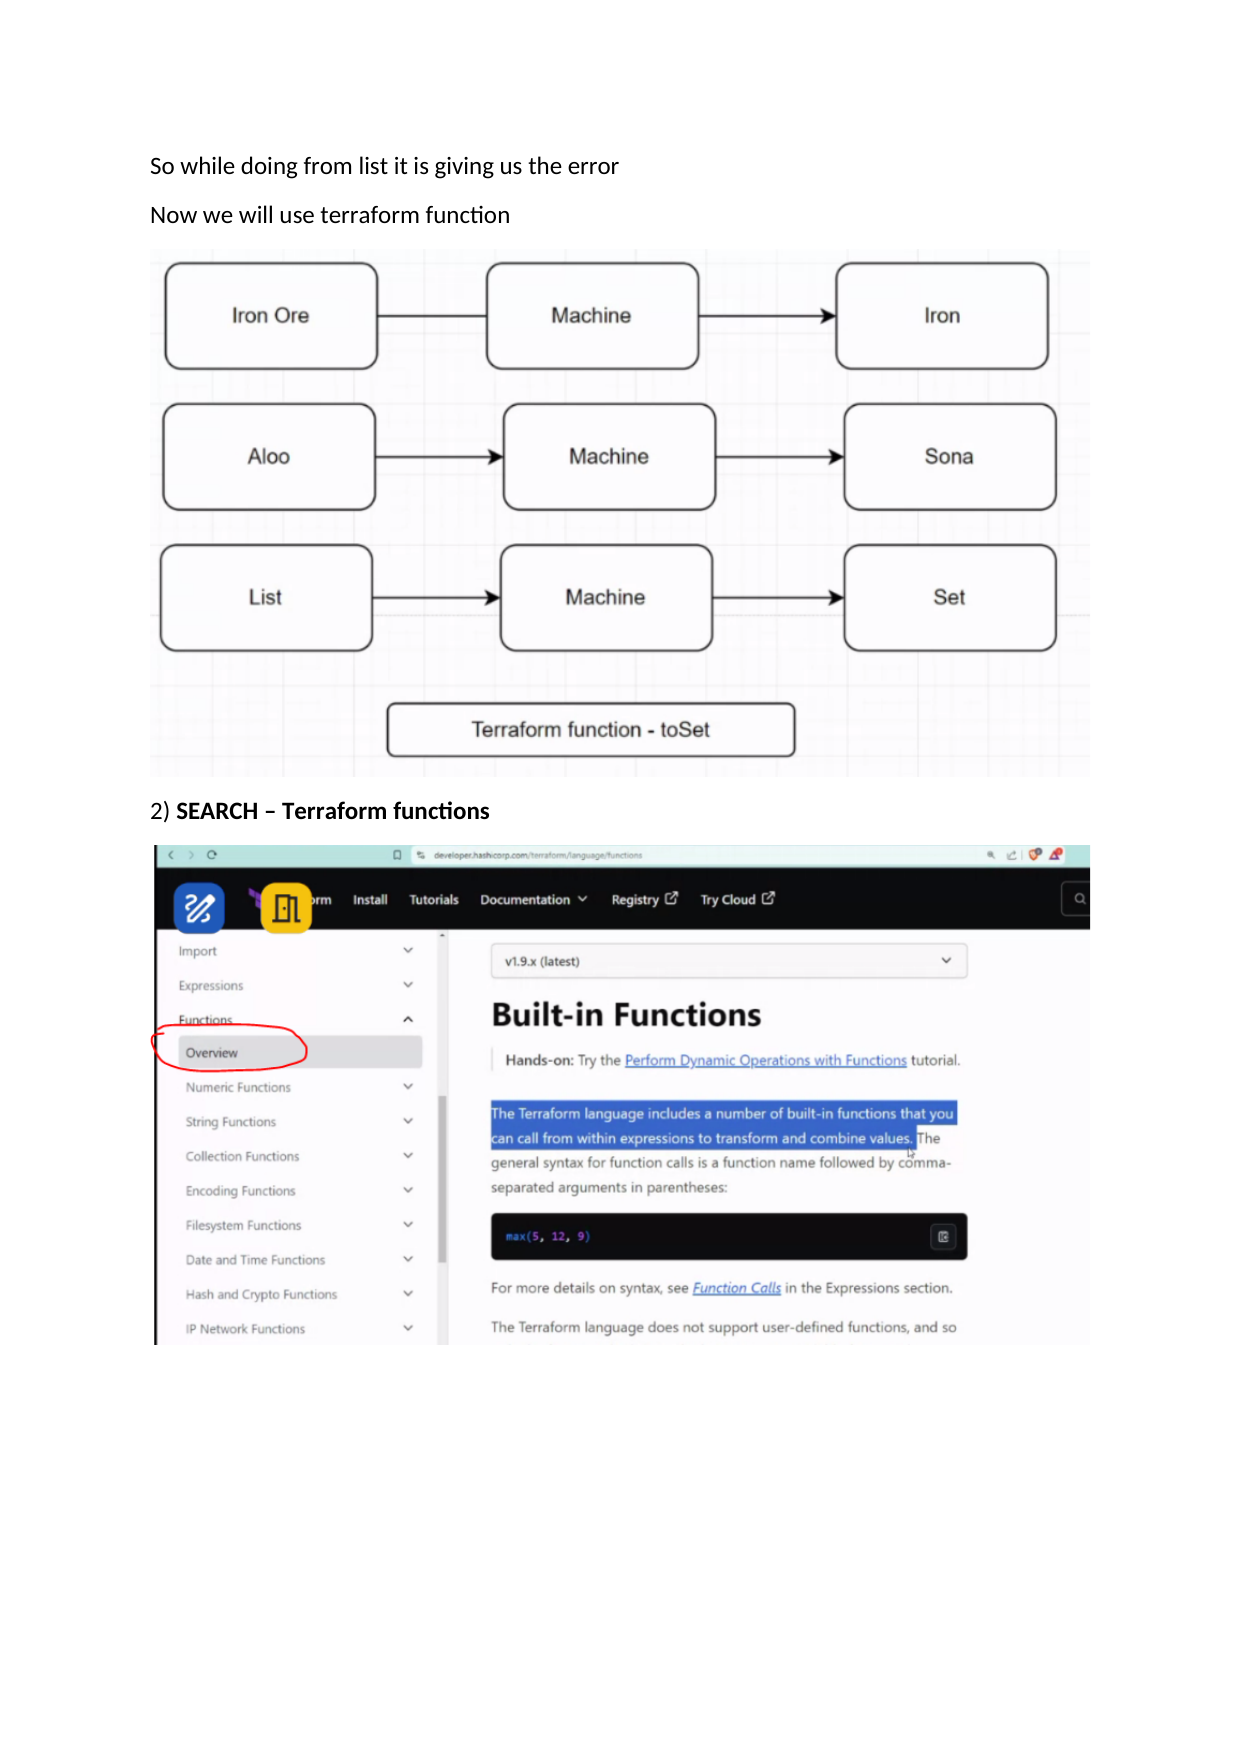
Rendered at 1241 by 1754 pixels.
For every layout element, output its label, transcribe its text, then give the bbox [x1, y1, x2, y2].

text 2) SEARCH – Terraform functions [150, 796, 1090, 826]
picture [150, 249, 1091, 777]
text So while doing from list it is giving us the error [150, 150, 1090, 181]
text Now we will use terraform function [150, 199, 1090, 230]
picture [150, 845, 1091, 1345]
